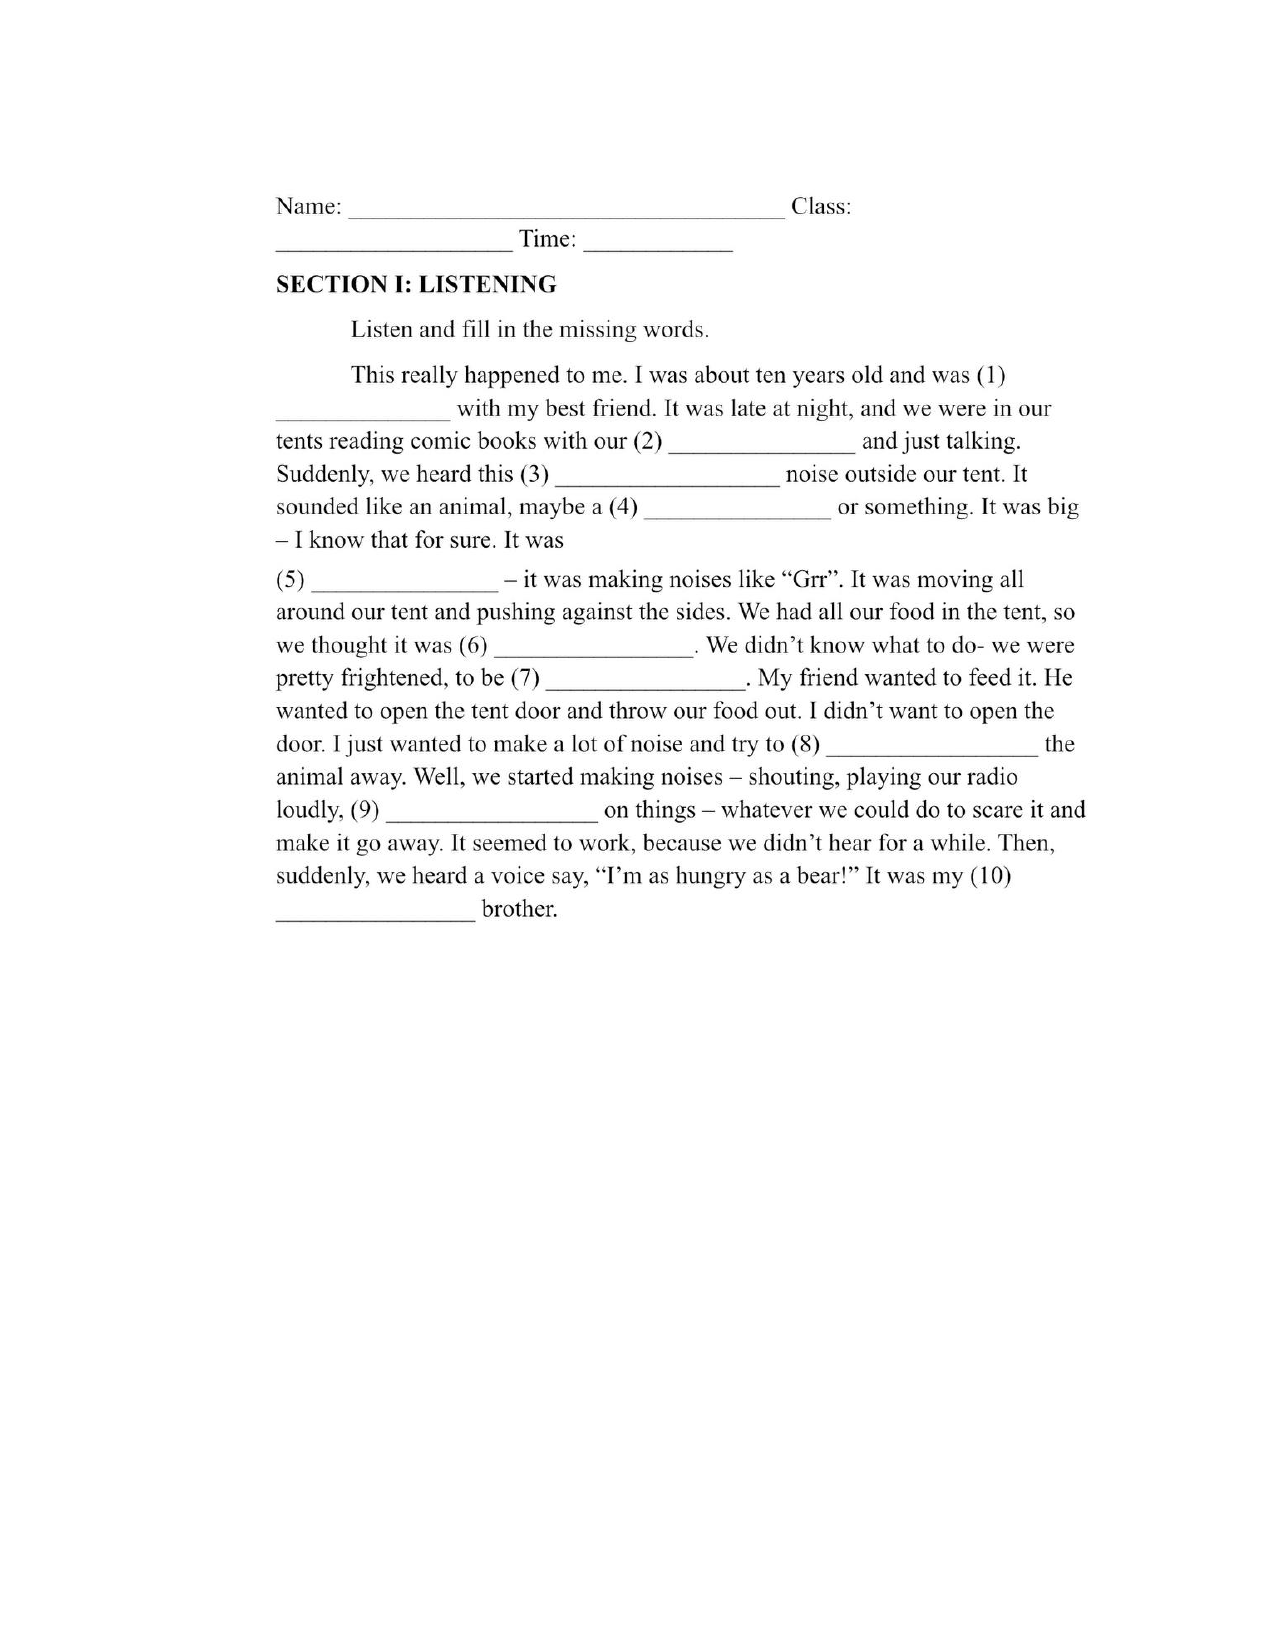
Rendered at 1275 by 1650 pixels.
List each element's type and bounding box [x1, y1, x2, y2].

picture [150, 150, 1213, 943]
